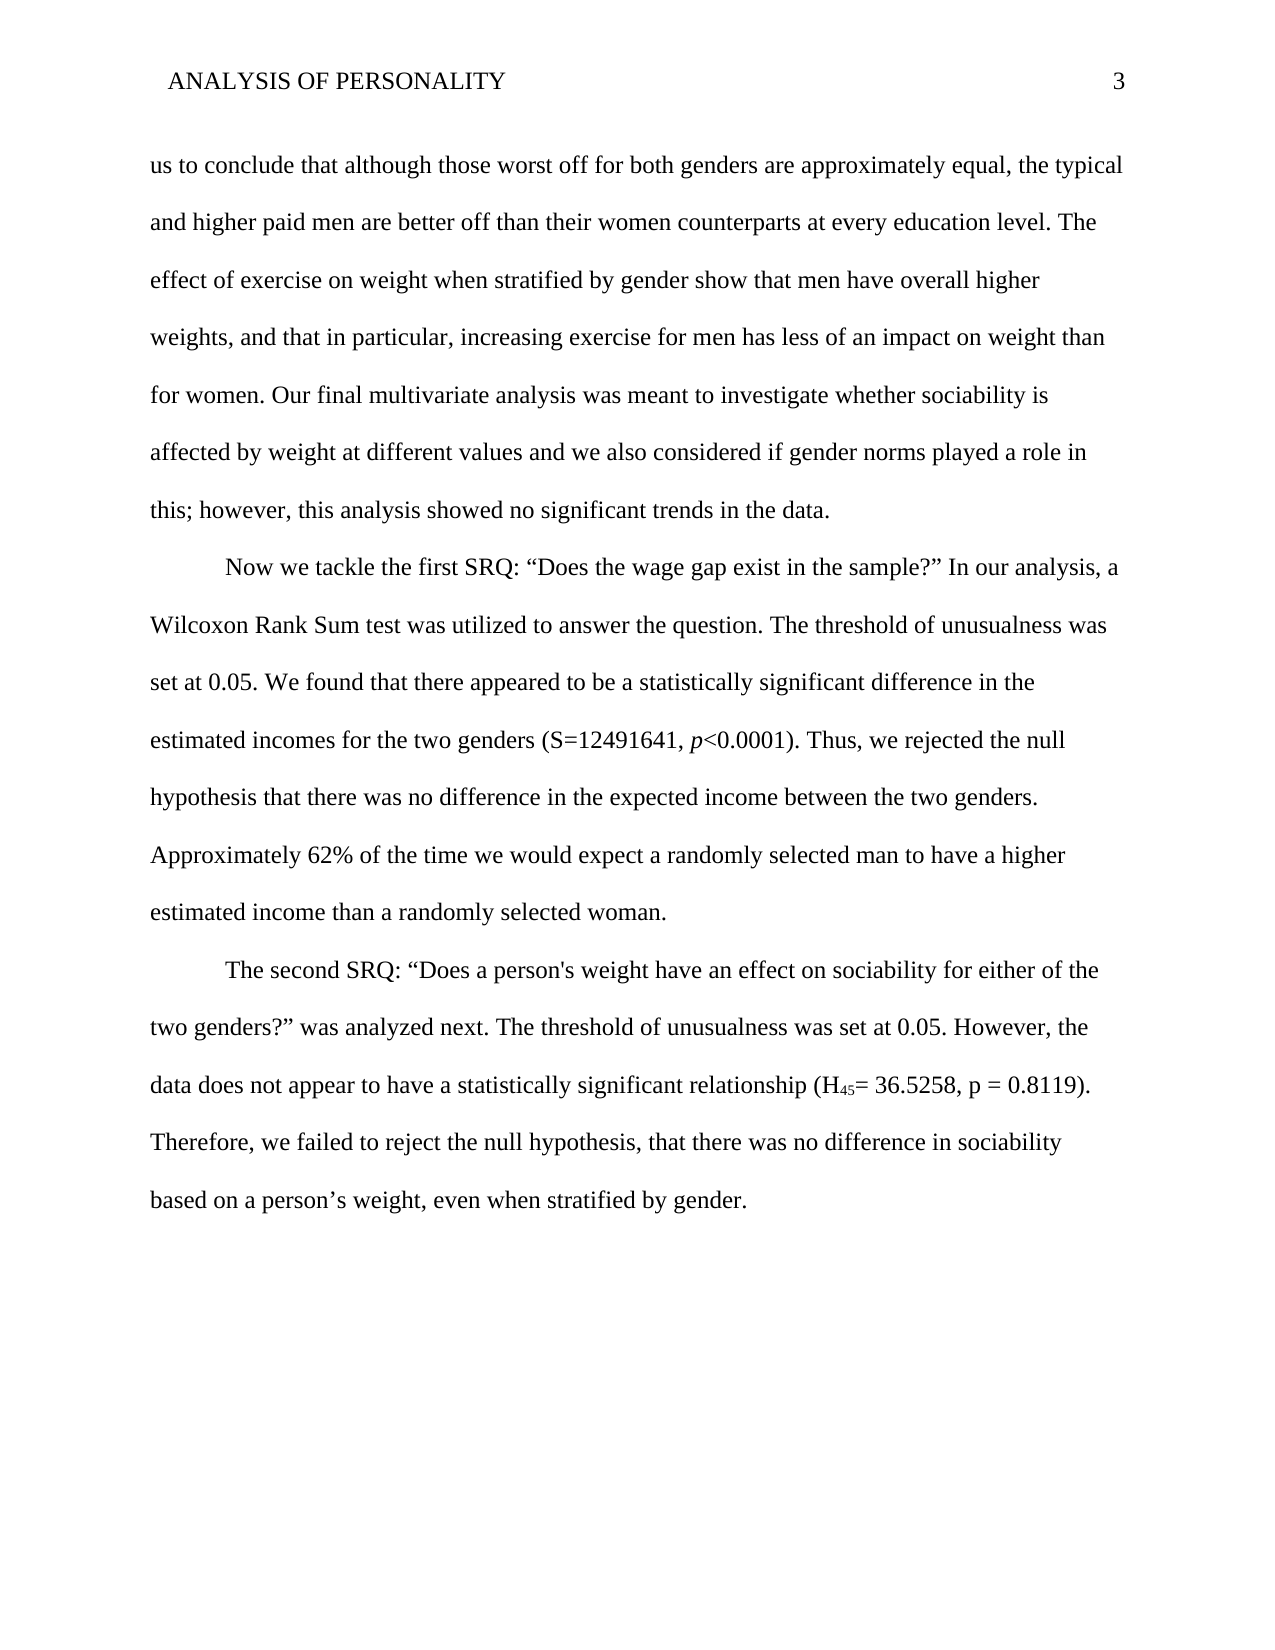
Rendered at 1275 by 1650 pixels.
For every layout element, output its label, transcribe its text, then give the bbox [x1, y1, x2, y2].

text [150, 150, 1125, 524]
text The second SRQ: “Does a person's weight have an effect on sociability for either of the two genders?” was analyzed next. The threshold of unusualness was set at 0.05. However, the data does not appear to have a statistically significant relationship (H45= 36.5258, p = 0.8119). Therefore, we failed to reject the null hypothesis, that there was no difference in sociability based on a person’s weight, even when stratified by gender. [150, 955, 1125, 1214]
text Now we tackle the first SRQ: “Does the wage gap exist in the sample?” In our analysis, a Wilcoxon Rank Sum test was utilized to answer the question. The threshold of unusualness was set at 0.05. We found that there appeared to be a statistically significant difference in the estimated incomes for the two genders (S=12491641, p<0.0001). Thus, we rejected the null hypothesis that there was no difference in the expected income between the two genders. Approximately 62% of the time we would expect a randomly selected man to have a higher estimated income than a randomly selected woman. [150, 552, 1125, 926]
